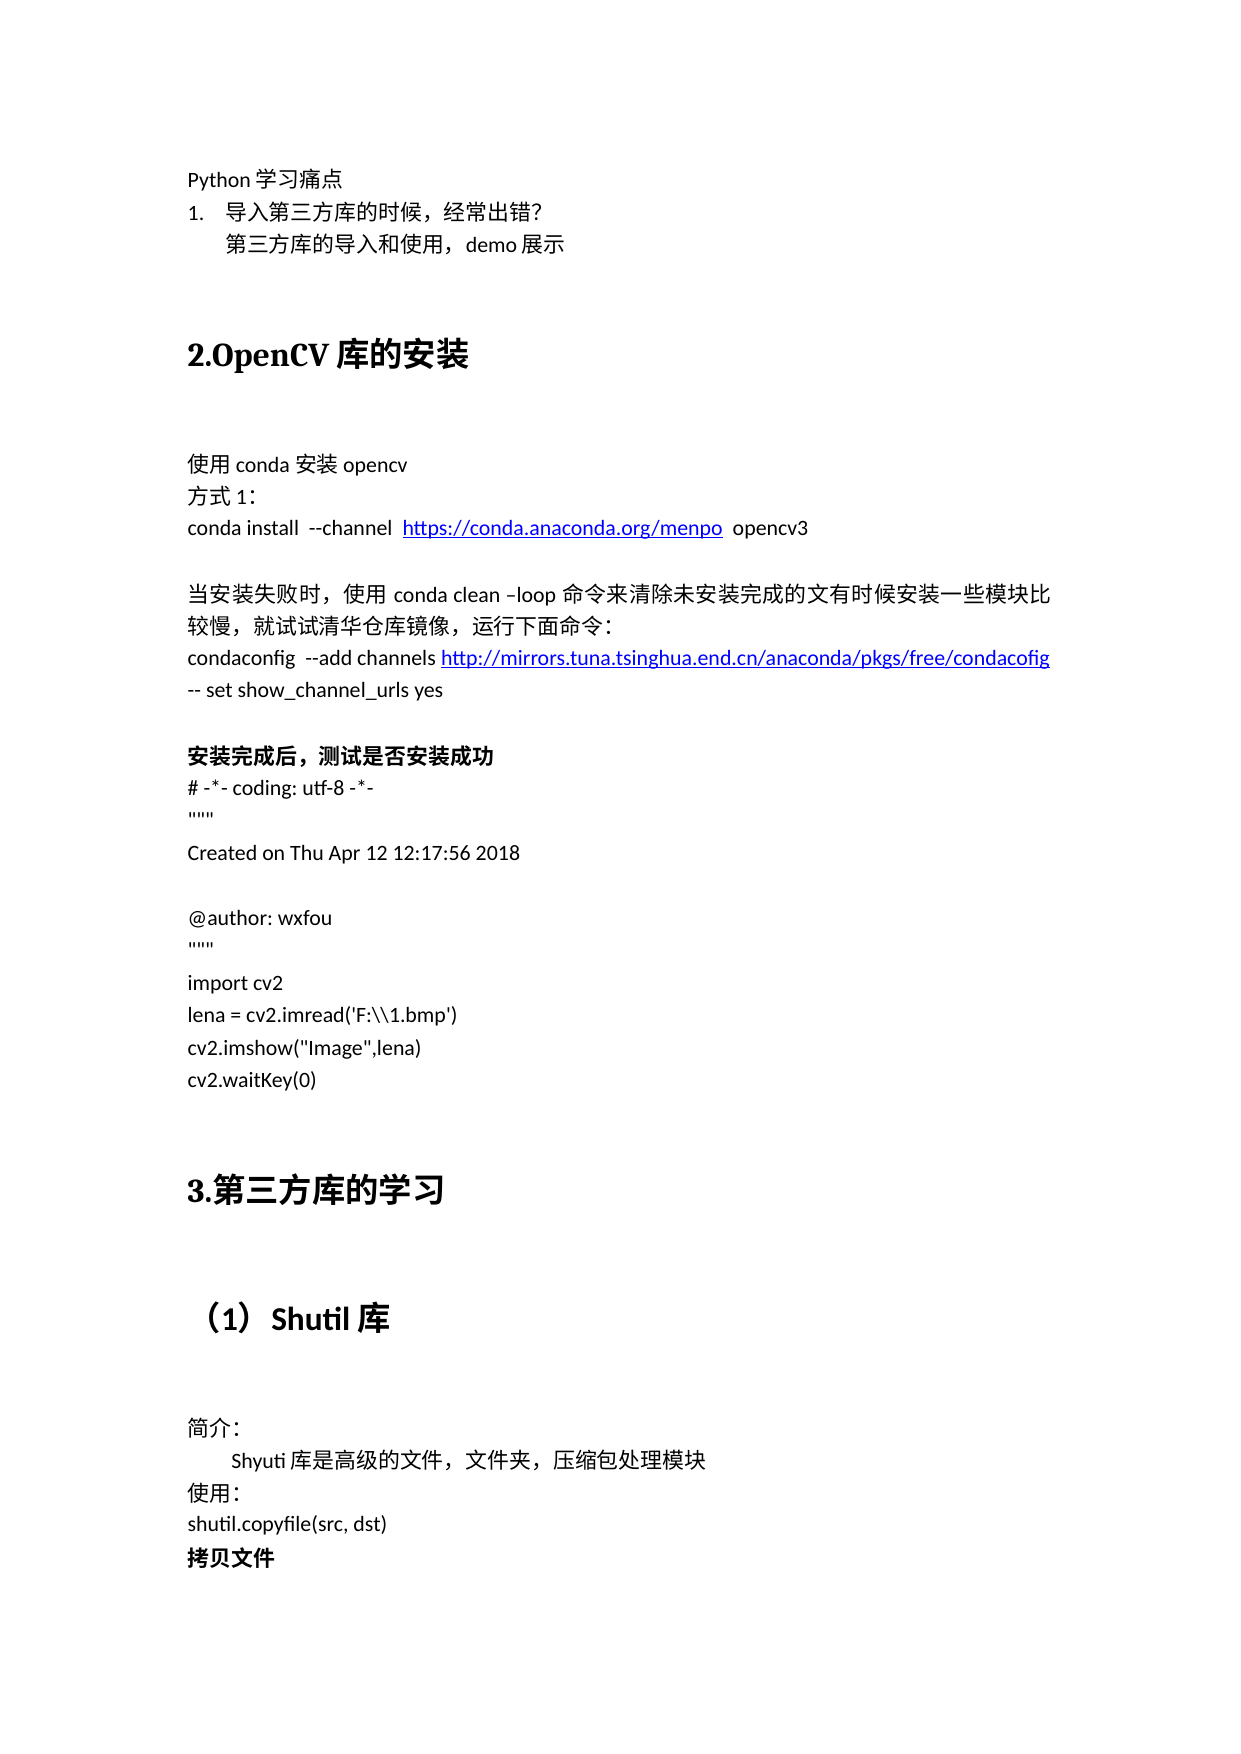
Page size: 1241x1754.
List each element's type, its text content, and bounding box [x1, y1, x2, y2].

text @author: wxfou [187, 901, 1053, 934]
text -- set show_channel_urls yes [187, 674, 1053, 706]
text 简介： [187, 1410, 1053, 1443]
text Python学习痛点 [187, 162, 1053, 194]
text # -*- coding: utf-8 -*- [187, 771, 1053, 804]
text Shyuti库是高级的文件，文件夹，压缩包处理模块 [187, 1443, 1053, 1475]
text condaconfig --add channels http://mirrors.tuna.tsinghua.end.cn/anaconda/pkgs/free/condacofig [187, 641, 1053, 674]
text 使用： [187, 1475, 1053, 1508]
text lena = cv2.imread('F:\\1.bmp') [187, 999, 1053, 1031]
text 方式1： [187, 479, 1053, 511]
text import cv2 [187, 966, 1053, 999]
text """ [187, 934, 1053, 966]
subtitle 3.第三方库的学习 [187, 1156, 1053, 1221]
list 导入第三方库的时候，经常出错？ [187, 194, 1053, 227]
text shutil.copyfile(src, dst) [187, 1508, 1053, 1540]
text cv2.waitKey(0) [187, 1064, 1053, 1096]
text 当安装失败时，使用 conda clean –loop 命令来清除未安装完成的文有时候安装一些模块比较慢，就试试清华仓库镜像，运行下面命令： [187, 576, 1053, 641]
subtitle 2.OpenCV库的安装 [187, 319, 1053, 384]
subtitle （1）Shutil库 [187, 1283, 1053, 1348]
list 第三方库的导入和使用，demo展示 [225, 227, 1053, 259]
text 使用conda 安装opencv [187, 446, 1053, 479]
text 安装完成后，测试是否安装成功 [187, 739, 1053, 771]
text cv2.imshow("Image",lena) [187, 1031, 1053, 1064]
text 拷贝文件 [187, 1540, 1053, 1573]
text conda install --channel https://conda.anaconda.org/menpo opencv3 [187, 511, 1053, 544]
text Created on Thu Apr 12 12:17:56 2018 [187, 836, 1053, 869]
text """ [187, 804, 1053, 836]
